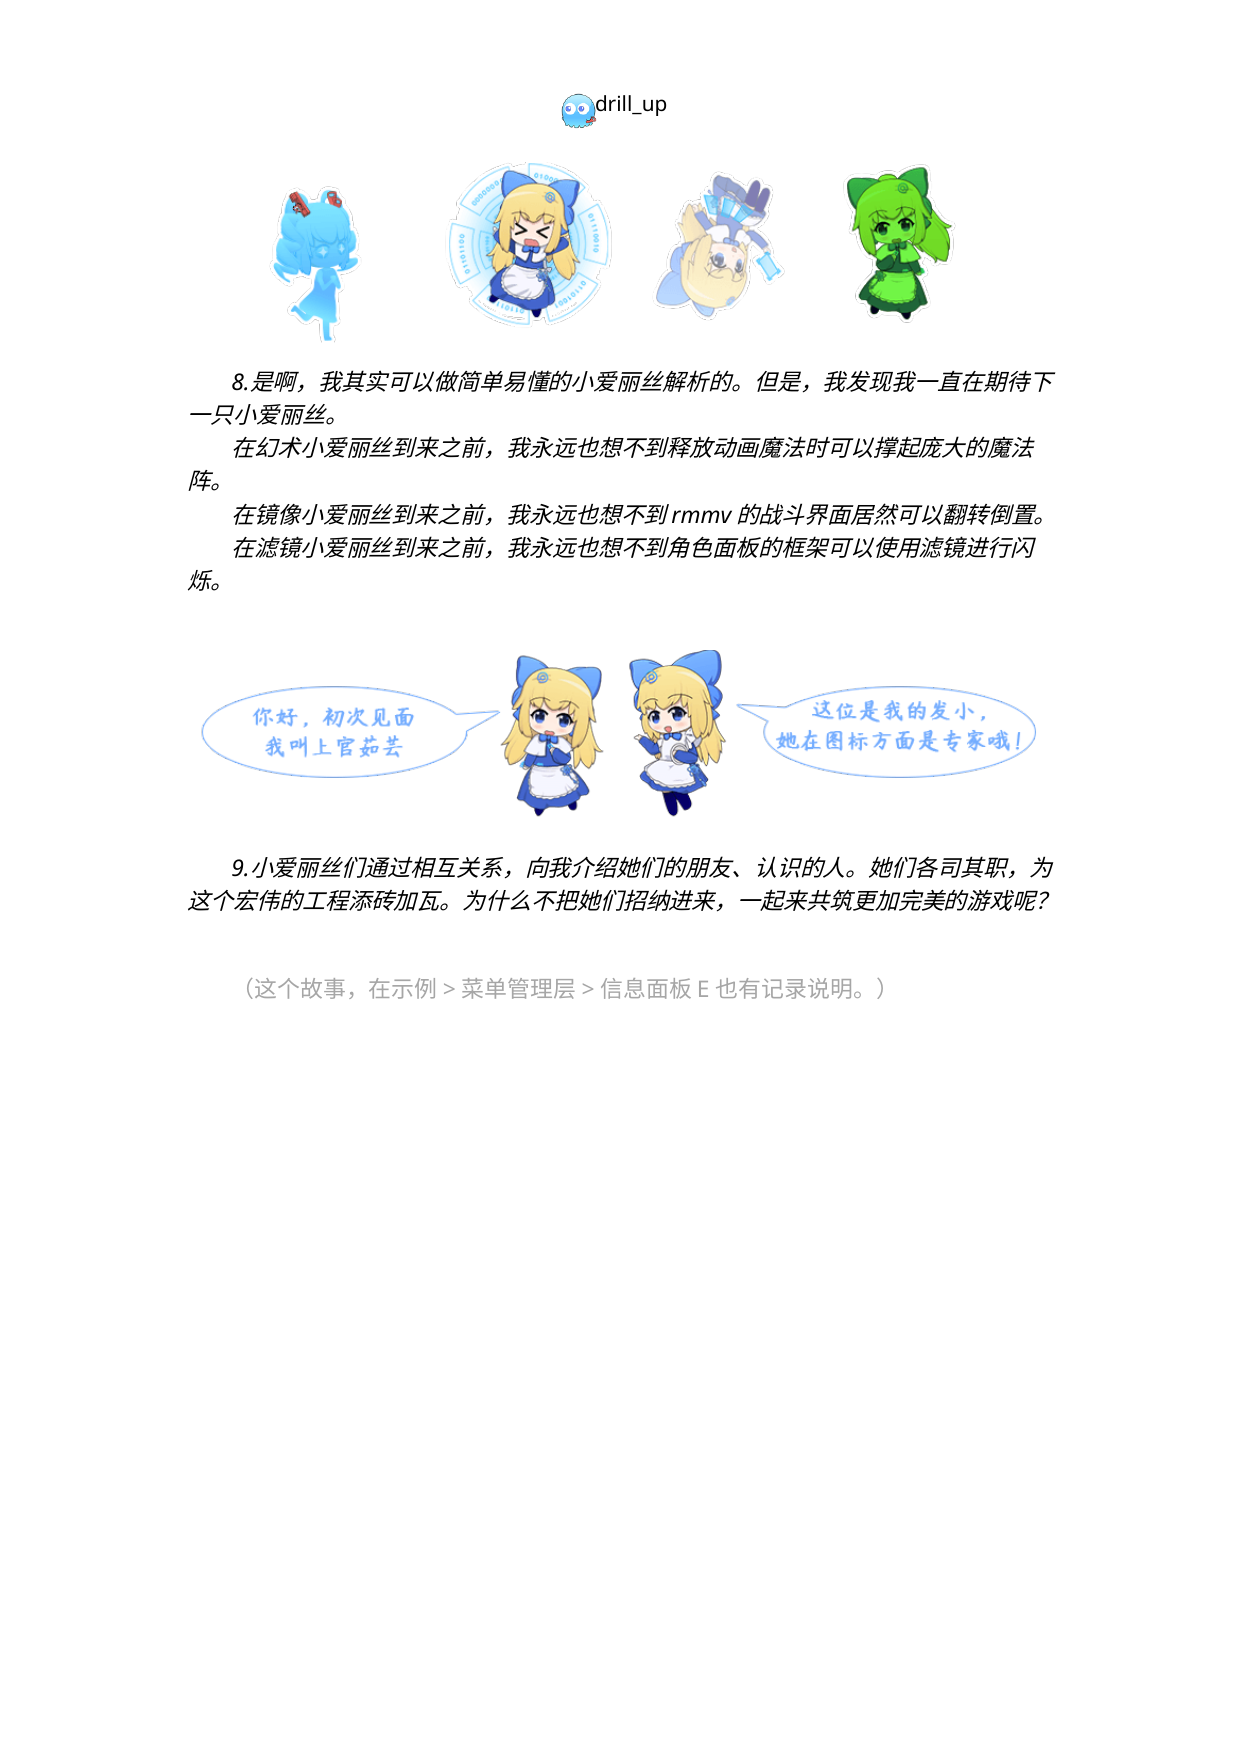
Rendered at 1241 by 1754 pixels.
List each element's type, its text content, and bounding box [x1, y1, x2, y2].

picture [187, 648, 1053, 829]
text （这个故事，在示例 > 菜单管理层 > 信息面板E 也有记录说明。） [187, 970, 1053, 1004]
text 8.是啊，我其实可以做简单易懂的小爱丽丝解析的。但是，我发现我一直在期待下一只小爱丽丝。 [187, 363, 1053, 430]
text 在滤镜小爱丽丝到来之前，我永远也想不到角色面板的框架可以使用滤镜进行闪烁。 [187, 530, 1053, 596]
picture [556, 88, 597, 130]
text 在镜像小爱丽丝到来之前，我永远也想不到rmmv的战斗界面居然可以翻转倒置。 [187, 496, 1053, 530]
text 在幻术小爱丽丝到来之前，我永远也想不到释放动画魔法时可以撑起庞大的魔法阵。 [187, 430, 1053, 496]
picture [187, 162, 1053, 343]
text 9.小爱丽丝们通过相互关系，向我介绍她们的朋友、认识的人。她们各司其职，为这个宏伟的工程添砖加瓦。为什么不把她们招纳进来，一起来共筑更加完美的游戏呢？ [187, 850, 1053, 949]
